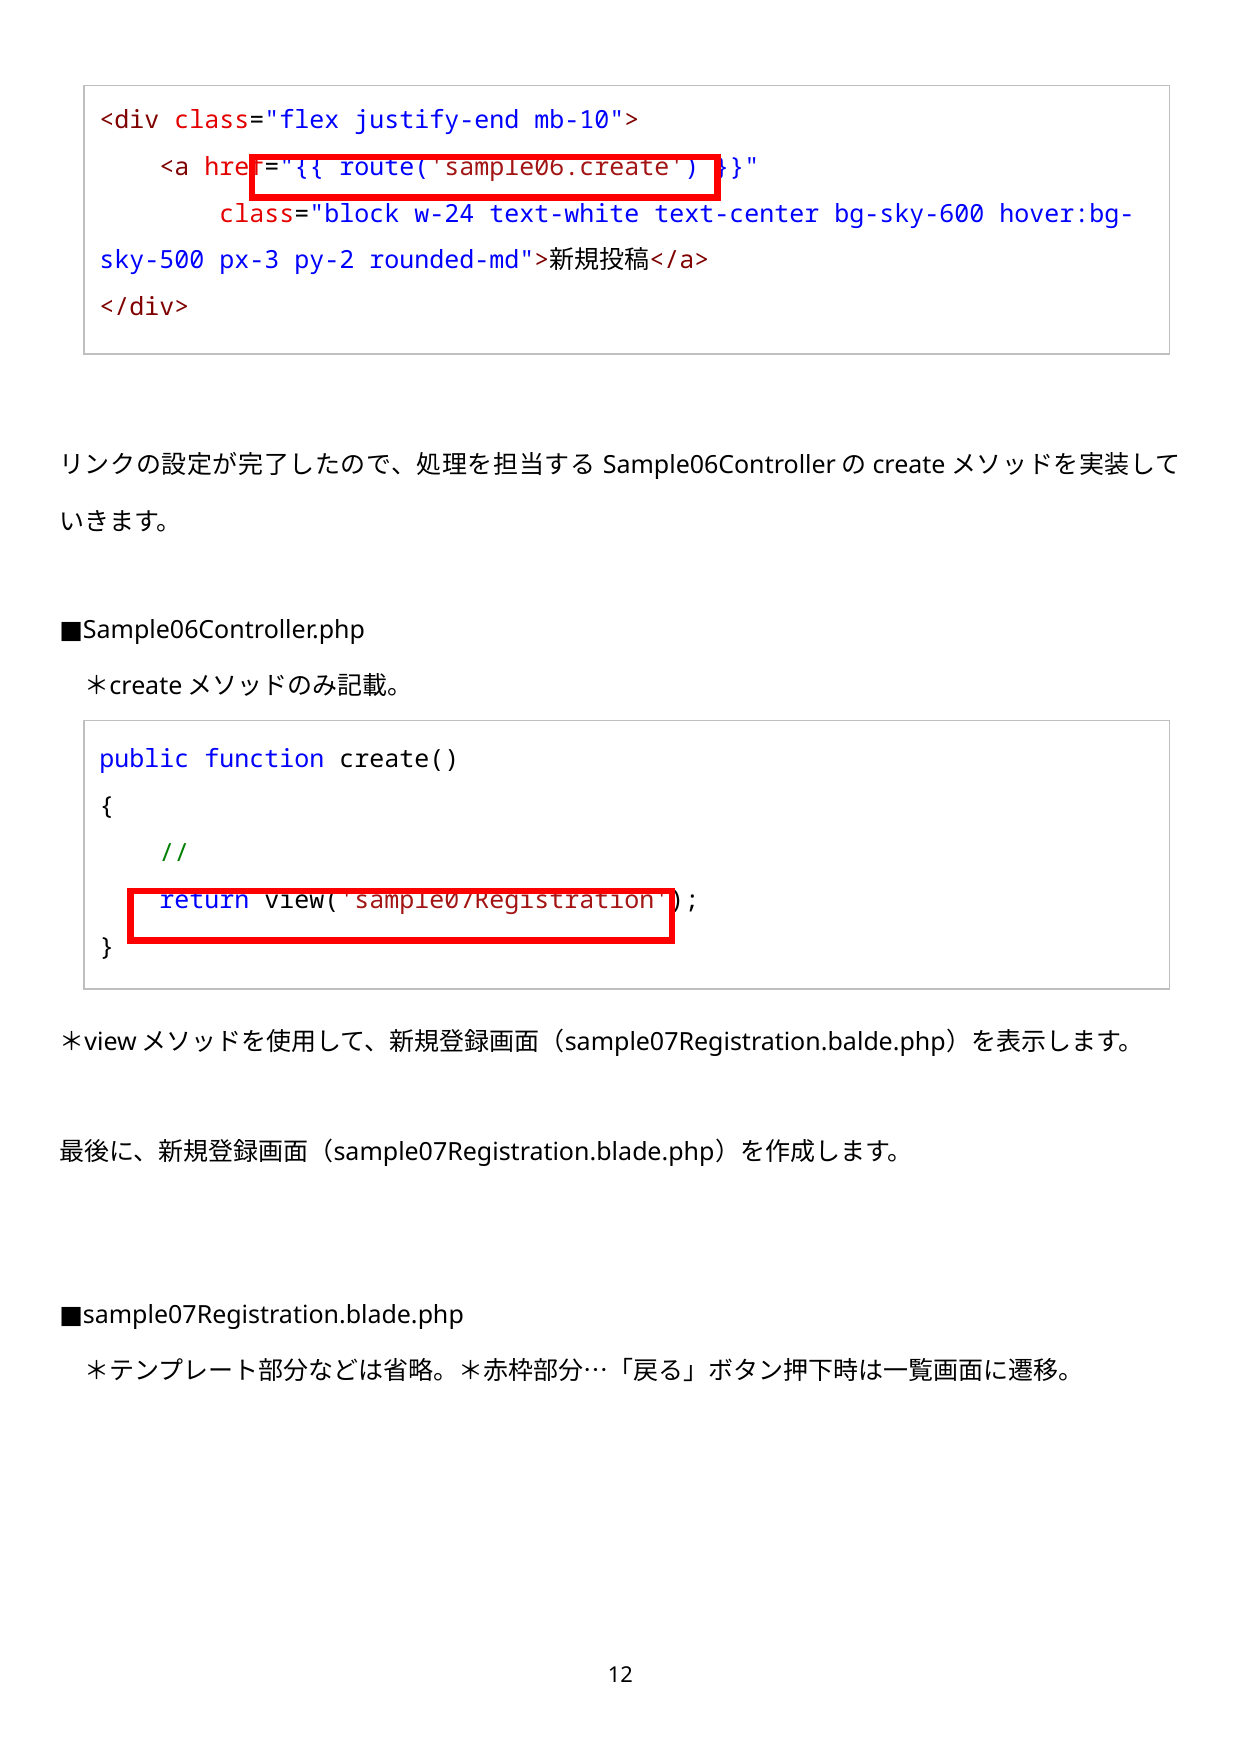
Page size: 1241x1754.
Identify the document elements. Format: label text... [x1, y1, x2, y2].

text リンクの設定が完了したので、処理を担当するSample06Controllerのcreateメソッドを実装していきます。 [59, 444, 1181, 538]
text 最後に、新規登録画面（sample07Registration.blade.php）を作成します。 [59, 1131, 1181, 1168]
text ■sample07Registration.blade.php [59, 1295, 1181, 1333]
text ■Sample06Controller.php [59, 610, 1181, 648]
text ＊viewメソッドを使用して、新規登録画面（sample07Registration.balde.php）を表示します。 [59, 1021, 1181, 1058]
text ＊createメソッドのみ記載。 [59, 665, 1181, 702]
text ＊テンプレート部分などは省略。＊赤枠部分…「戻る」ボタン押下時は一覧画面に遷移。 [59, 1350, 1181, 1387]
